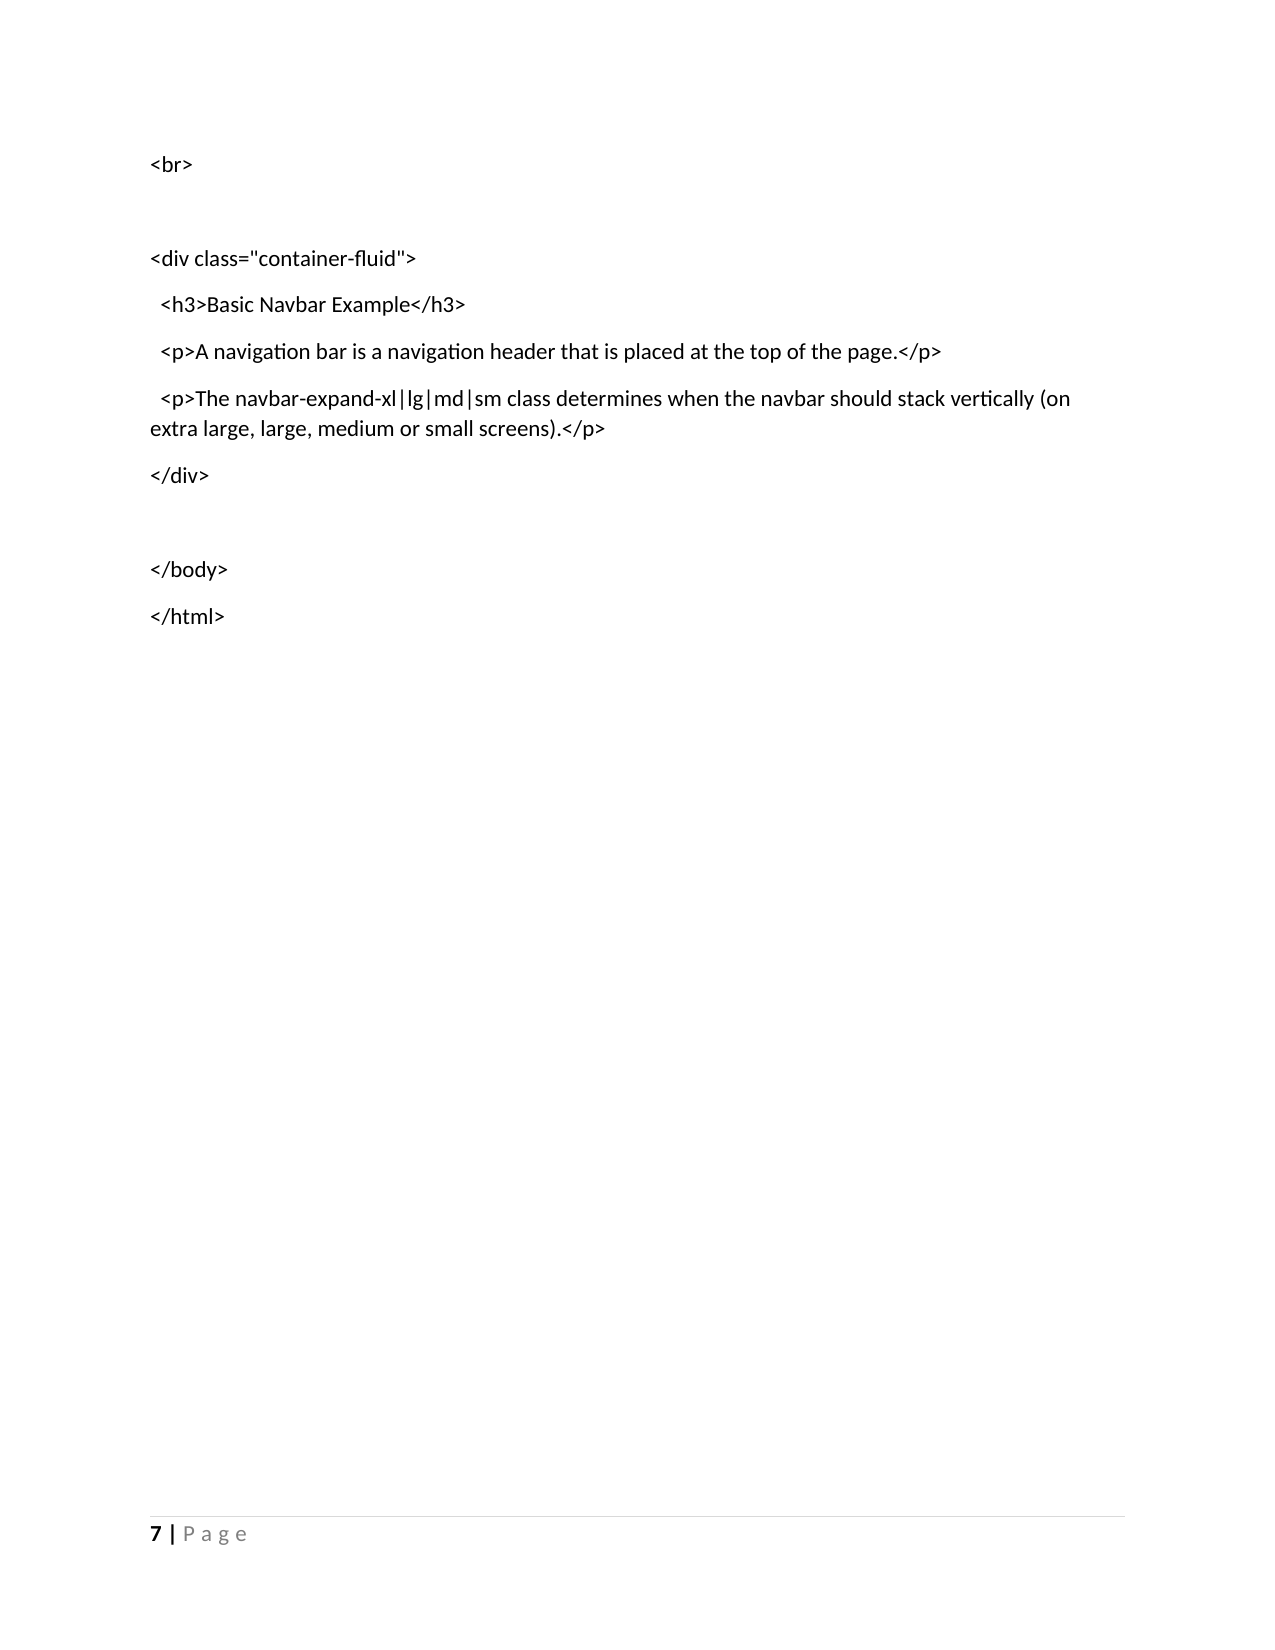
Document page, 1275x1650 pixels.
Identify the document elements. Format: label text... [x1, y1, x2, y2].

text <br> [150, 150, 1125, 178]
text </body> [150, 555, 1125, 583]
text <p>The navbar-expand-xl|lg|md|sm class determines when the navbar should stack vertically (on extra large, large, medium or small screens).</p> [150, 384, 1125, 443]
text <h3>Basic Navbar Example</h3> [150, 291, 1125, 319]
text </html> [150, 602, 1125, 630]
text </div> [150, 461, 1125, 489]
text <p>A navigation bar is a navigation header that is placed at the top of the page.</p> [150, 337, 1125, 366]
text <div class="container-fluid"> [150, 244, 1125, 272]
